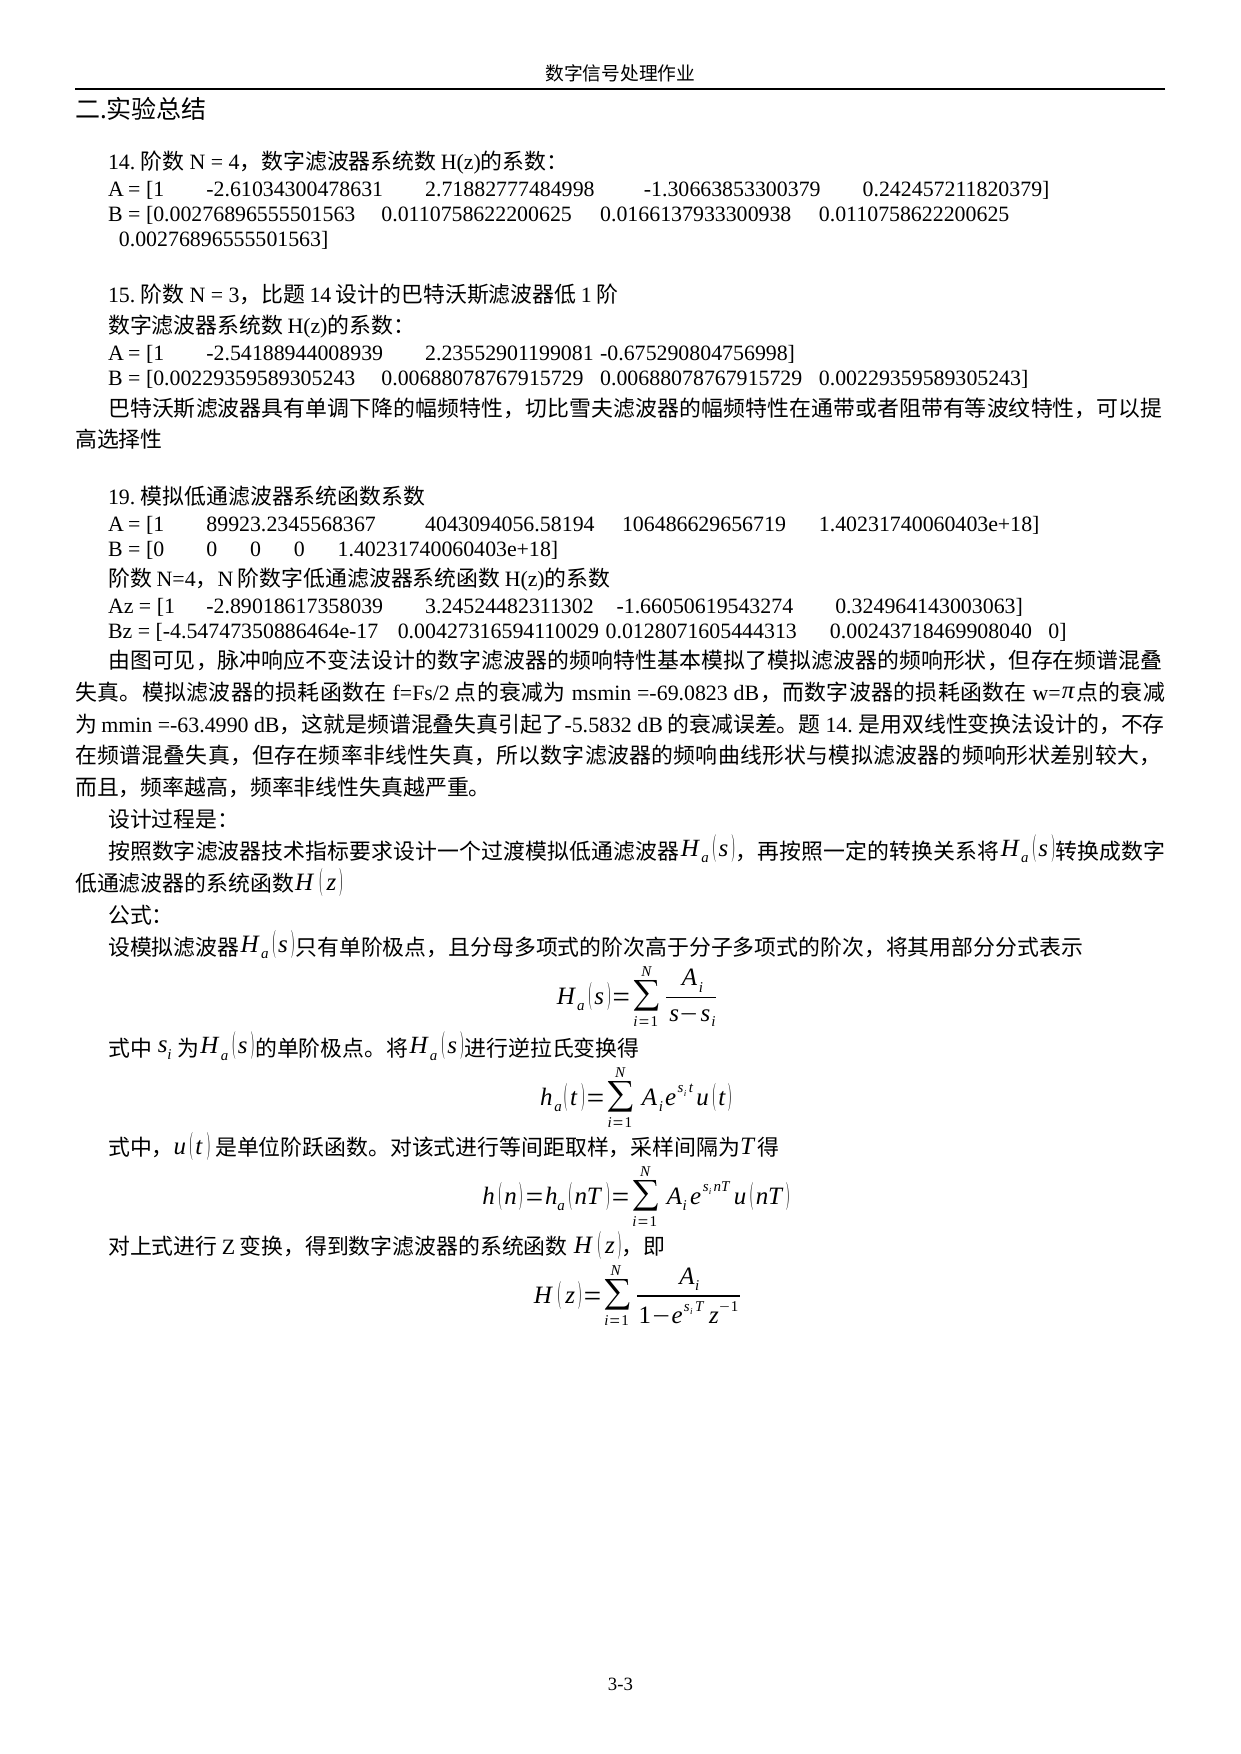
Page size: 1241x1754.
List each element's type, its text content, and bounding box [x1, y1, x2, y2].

text 式中 为的单阶极点。将进行逆拉氏变换得 [75, 1030, 1165, 1063]
text 14. 阶数 N = 4，数字滤波器系统数H(z)的系数： [75, 144, 1165, 176]
text 巴特沃斯滤波器具有单调下降的幅频特性，切比雪夫滤波器的幅频特性在通带或者阻带有等波纹特性，可以提高选择性 [75, 391, 1165, 454]
text 15. 阶数 N = 3，比题14设计的巴特沃斯滤波器低1阶 [75, 277, 1165, 308]
text 设模拟滤波器只有单阶极点，且分母多项式的阶次高于分子多项式的阶次，将其用部分分式表示 [75, 929, 1165, 962]
text 二.实验总结 [75, 90, 1165, 126]
text 阶数 N=4，N阶数字低通滤波器系统函数H(z)的系数 [75, 561, 1165, 593]
text B = [0.00276896555501563 0.0110758622200625 0.0166137933300938 0.0110758622200625 0.00276896555501563] [75, 201, 1165, 252]
text Bz = [-4.54747350886464e-17 0.00427316594110029 0.0128071605444313 0.00243718469908040 0] [75, 618, 1165, 643]
text 由图可见，脉冲响应不变法设计的数字滤波器的频响特性基本模拟了模拟滤波器的频响形状，但存在频谱混叠失真。模拟滤波器的损耗函数在f=Fs/2点的衰减为 msmin =-69.0823 dB，而数字波器的损耗函数在w=点的衰减为mmin =-63.4990 dB，这就是频谱混叠失真引起了-5.5832 dB的衰减误差。题 14. 是用双线性变换法设计的，不存在频谱混叠失真，但存在频率非线性失真，所以数字滤波器的频响曲线形状与模拟滤波器的频响形状差别较大，而且，频率越高，频率非线性失真越严重。 [75, 643, 1165, 802]
text Az = [1 -2.89018617358039 3.24524482311302 -1.66050619543274 0.324964143003063] [75, 593, 1165, 618]
text A = [1 89923.2345568367 4043094056.58194 106486629656719 1.40231740060403e+18] [75, 511, 1165, 536]
text 式中， 是单位阶跃函数。对该式进行等间距取样，采样间隔为得 [75, 1130, 1165, 1162]
text 对上式进行Z变换，得到数字滤波器的系统函数 ，即 [75, 1229, 1165, 1261]
text 设计过程是： [75, 802, 1165, 833]
text B = [0.00229359589305243 0.00688078767915729 0.00688078767915729 0.00229359589305243] [75, 365, 1165, 391]
text 按照数字滤波器技术指标要求设计一个过渡模拟低通滤波器，再按照一定的转换关系将转换成数字低通滤波器的系统函数 [75, 833, 1165, 898]
text A = [1 -2.54188944008939 2.23552901199081 -0.675290804756998] [75, 340, 1165, 365]
text 19. 模拟低通滤波器系统函数系数 [75, 479, 1165, 511]
text 数字滤波器系统数H(z)的系数： [75, 308, 1165, 340]
text B = [0 0 0 0 1.40231740060403e+18] [75, 536, 1165, 561]
text A = [1 -2.61034300478631 2.71882777484998 -1.30663853300379 0.242457211820379] [75, 176, 1165, 201]
text 公式： [75, 898, 1165, 929]
